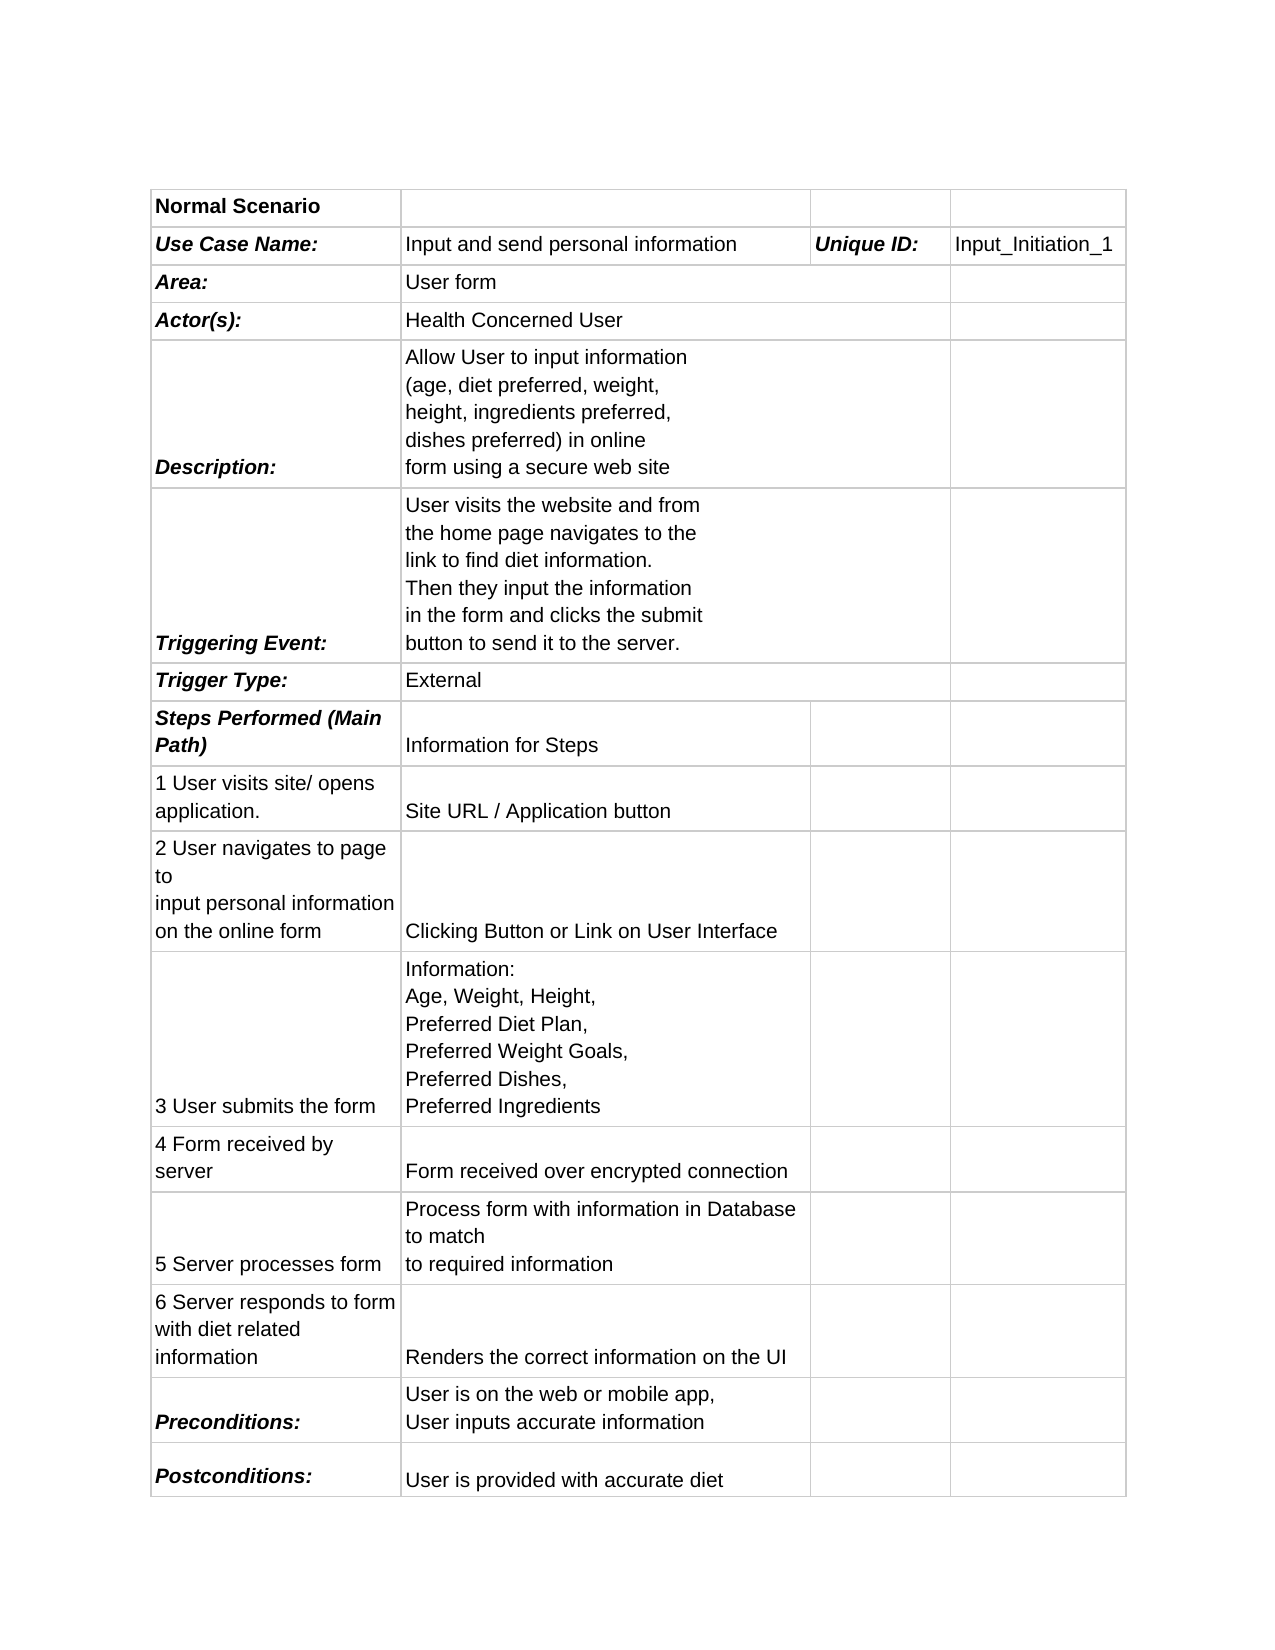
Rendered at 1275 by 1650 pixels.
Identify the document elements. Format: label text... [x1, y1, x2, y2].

table_cell Steps Performed (Main Path) [152, 702, 400, 765]
table_cell Use Case Name: [152, 228, 400, 264]
table_cell [951, 1193, 1125, 1284]
table_cell [811, 767, 950, 830]
table_cell 1 User visits site/ opens application. [152, 767, 400, 830]
table_cell Process form with information in Database to match to required information [402, 1193, 810, 1284]
table_cell Clicking Button or Link on User Interface [402, 832, 810, 951]
table_cell [951, 489, 1125, 662]
table_cell Information for Steps [402, 702, 810, 765]
table_cell Actor(s): [152, 303, 400, 339]
table_cell [811, 952, 950, 1126]
table_cell [811, 1127, 950, 1191]
table_header [811, 190, 950, 226]
table_cell Unique ID: [811, 228, 950, 264]
table_cell Allow User to input information (age, diet preferred, weight, height, ingredients preferred, dishes preferred) in online form using a secure web site [402, 341, 950, 487]
table_cell [951, 341, 1125, 487]
table_cell Health Concerned User [402, 303, 950, 339]
table_cell 3 User submits the form [152, 952, 400, 1126]
table_cell [951, 1285, 1125, 1376]
table_cell [951, 303, 1125, 339]
table_cell Information: Age, Weight, Height, Preferred Diet Plan, Preferred Weight Goals, Preferred Dishes, Preferred Ingredients [402, 952, 810, 1126]
table_cell [811, 1193, 950, 1284]
table_cell [951, 832, 1125, 951]
table_header [402, 190, 810, 226]
table_cell 4 Form received by server [152, 1127, 400, 1191]
table_cell [951, 266, 1125, 302]
table_header Normal Scenario [152, 190, 400, 226]
table_cell [811, 1285, 950, 1376]
table_cell [811, 702, 950, 765]
table_cell [951, 1127, 1125, 1191]
table_cell 5 Server processes form [152, 1193, 400, 1284]
table_cell [951, 1378, 1125, 1442]
table_cell Site URL / Application button [402, 767, 810, 830]
table_cell Preconditions: [152, 1378, 400, 1442]
table_cell [811, 832, 950, 951]
table_cell [951, 952, 1125, 1126]
table_cell 6 Server responds to form with diet related information [152, 1285, 400, 1376]
table_cell [951, 767, 1125, 830]
table_cell [951, 1443, 1125, 1496]
table_cell Input_Initiation_1 [951, 228, 1125, 264]
table_cell Form received over encrypted connection [402, 1127, 810, 1191]
table_cell Triggering Event: [152, 489, 400, 662]
table_cell Postconditions: [152, 1443, 400, 1496]
table_cell Input and send personal information [402, 228, 810, 264]
table_cell User visits the website and from the home page navigates to the link to find diet information. Then they input the information in the form and clicks the submit button to send it to the server. [402, 489, 950, 662]
table_cell Description: [152, 341, 400, 487]
table_header [951, 190, 1125, 226]
table_cell [951, 702, 1125, 765]
table_cell Area: [152, 266, 400, 302]
table_cell User form [402, 266, 950, 302]
table_cell [811, 1443, 950, 1496]
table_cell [402, 1443, 810, 1496]
table_cell External [402, 664, 950, 700]
table_cell [951, 664, 1125, 700]
table_cell Trigger Type: [152, 664, 400, 700]
table_cell 2 User navigates to page to input personal information on the online form [152, 832, 400, 951]
table_cell Renders the correct information on the UI [402, 1285, 810, 1376]
table_cell [811, 1378, 950, 1442]
table_cell User is on the web or mobile app, User inputs accurate information [402, 1378, 810, 1442]
